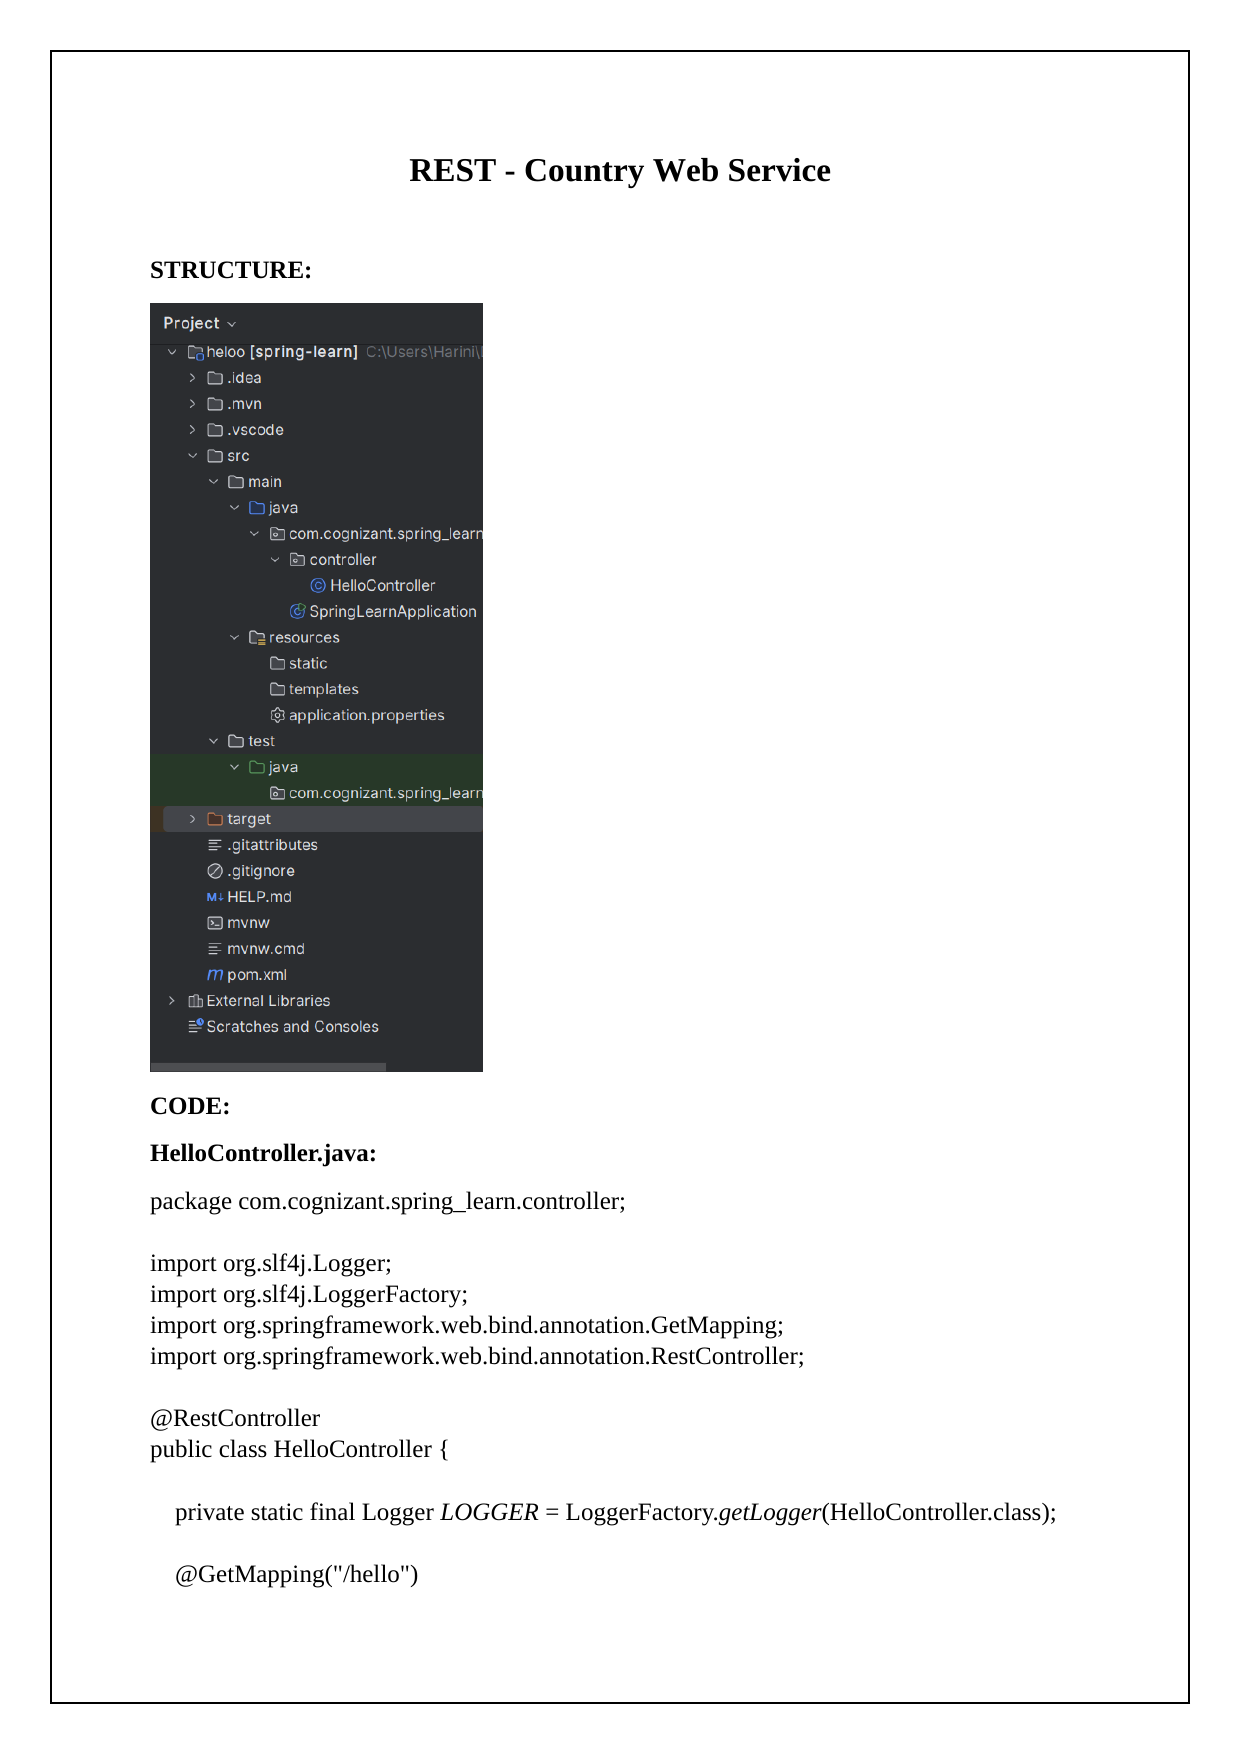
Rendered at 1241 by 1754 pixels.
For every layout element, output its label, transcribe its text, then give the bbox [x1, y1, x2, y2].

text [150, 1186, 1090, 1587]
text REST - Country Web Service [150, 150, 1090, 188]
text CODE: [150, 1091, 1090, 1119]
picture [150, 303, 483, 1072]
text HelloController.java: [150, 1138, 1090, 1167]
text STRUCTURE: [150, 255, 1090, 284]
